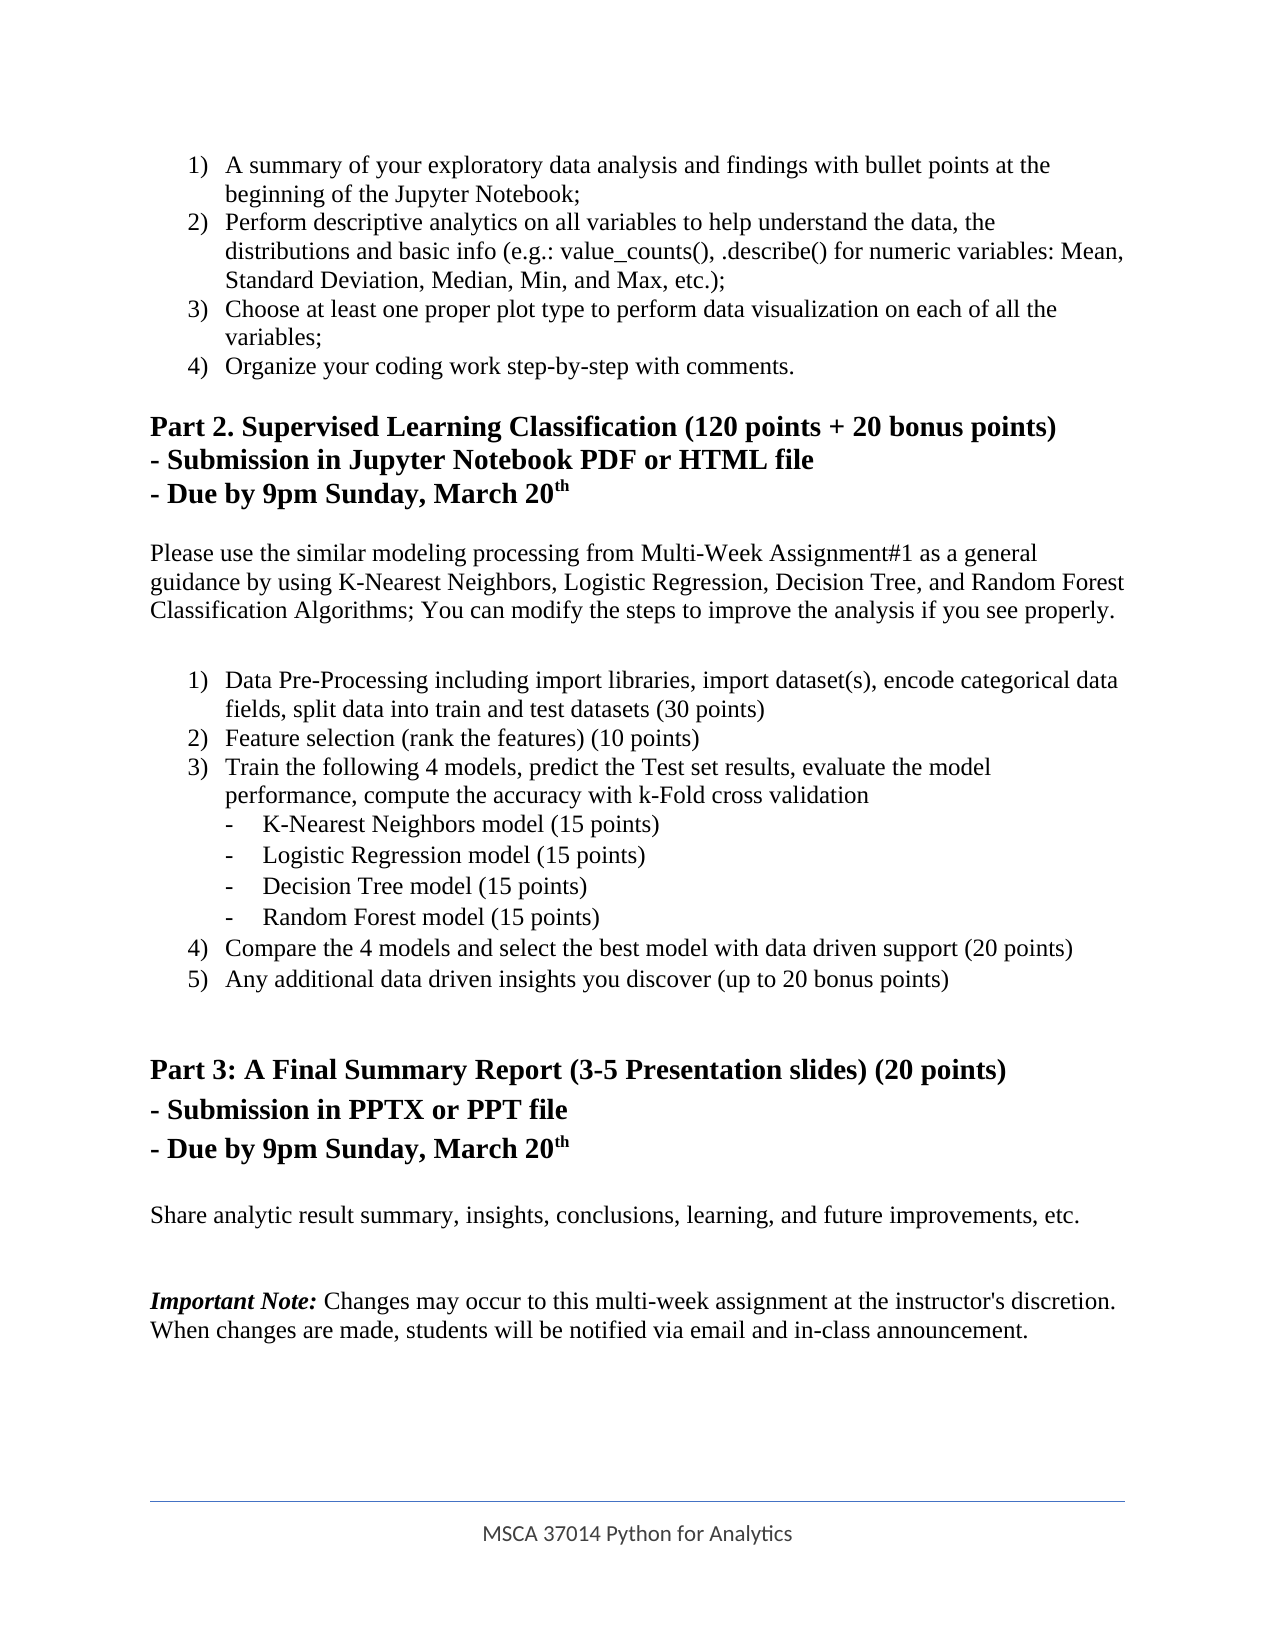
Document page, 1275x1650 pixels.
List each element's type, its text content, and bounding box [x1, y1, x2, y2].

subtitle Random Forest model (15 points) [225, 902, 1125, 931]
list Data Pre-Processing including import libraries, import dataset(s), encode categorical data fields, split data into train and test datasets (30 points) [187, 666, 1125, 723]
subtitle Decision Tree model (15 points) [225, 871, 1125, 900]
text - Submission in PPTX or PPT file [150, 1092, 1125, 1125]
text Important Note: Changes may occur to this multi-week assignment at the instructor's discretion. When changes are made, students will be notified via email and in-class announcement. [150, 1286, 1125, 1344]
list Organize your coding work step-by-step with comments. [187, 351, 1125, 380]
list Compare the 4 models and select the best model with data driven support (20 points) [187, 933, 1125, 962]
list Any additional data driven insights you discover (up to 20 bonus points) [187, 964, 1125, 993]
text Share analytic result summary, insights, conclusions, learning, and future improvements, etc. [150, 1200, 1125, 1229]
subtitle K-Nearest Neighbors model (15 points) [225, 809, 1125, 838]
text Part 3: A Final Summary Report (3-5 Presentation slides) (20 points) [150, 1052, 1125, 1086]
list Feature selection (rank the features) (10 points) [187, 723, 1125, 752]
list Perform descriptive analytics on all variables to help understand the data, the distributions and basic info (e.g.: value_counts(), .describe() for numeric variables: Mean, Standard Deviation, Median, Min, and Max, etc.); [187, 207, 1125, 294]
list Choose at least one proper plot type to perform data visualization on each of all the variables; [187, 294, 1125, 351]
text Part 2. Supervised Learning Classification (120 points + 20 bonus points) [150, 409, 1125, 442]
text - Due by 9pm Sunday, March 20th [150, 476, 1125, 509]
list Train the following 4 models, predict the Test set results, evaluate the model performance, compute the accuracy with k-Fold cross validation [187, 752, 1125, 809]
text - Due by 9pm Sunday, March 20th [150, 1132, 1125, 1165]
subtitle Logistic Regression model (15 points) [225, 840, 1125, 869]
list A summary of your exploratory data analysis and findings with bullet points at the beginning of the Jupyter Notebook; [187, 150, 1125, 207]
text Please use the similar modeling processing from Multi-Week Assignment#1 as a general guidance by using K-Nearest Neighbors, Logistic Regression, Decision Tree, and Random Forest Classification Algorithms; You can modify the steps to improve the analysis if you see properly. [150, 538, 1125, 624]
text - Submission in Jupyter Notebook PDF or HTML file [150, 442, 1125, 476]
